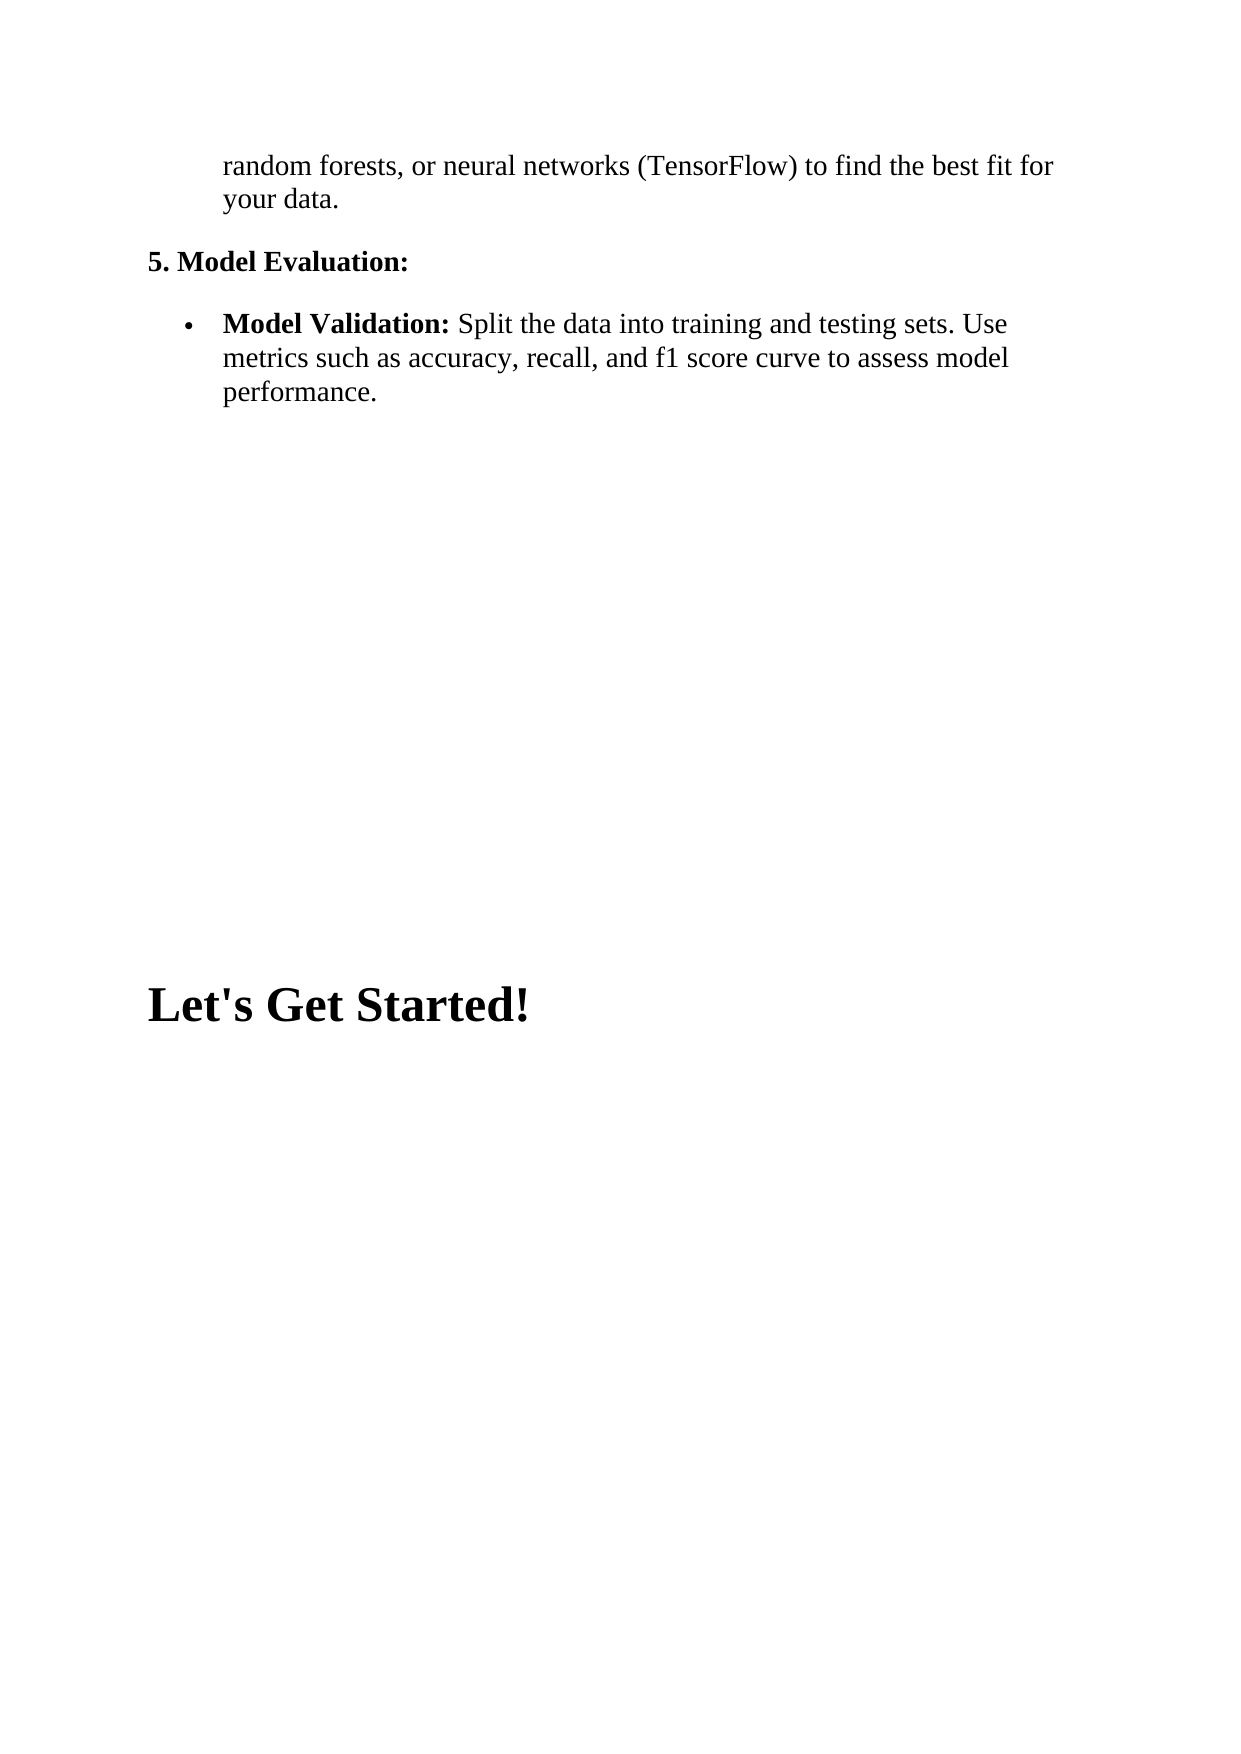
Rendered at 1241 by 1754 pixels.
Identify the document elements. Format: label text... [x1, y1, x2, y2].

text 5. Model Evaluation: [148, 244, 1093, 277]
text Let's Get Started! [148, 974, 1093, 1032]
list Model Validation: Split the data into training and testing sets. Use metrics such as accuracy, recall, and f1 score curve to assess model performance. [185, 307, 1093, 407]
